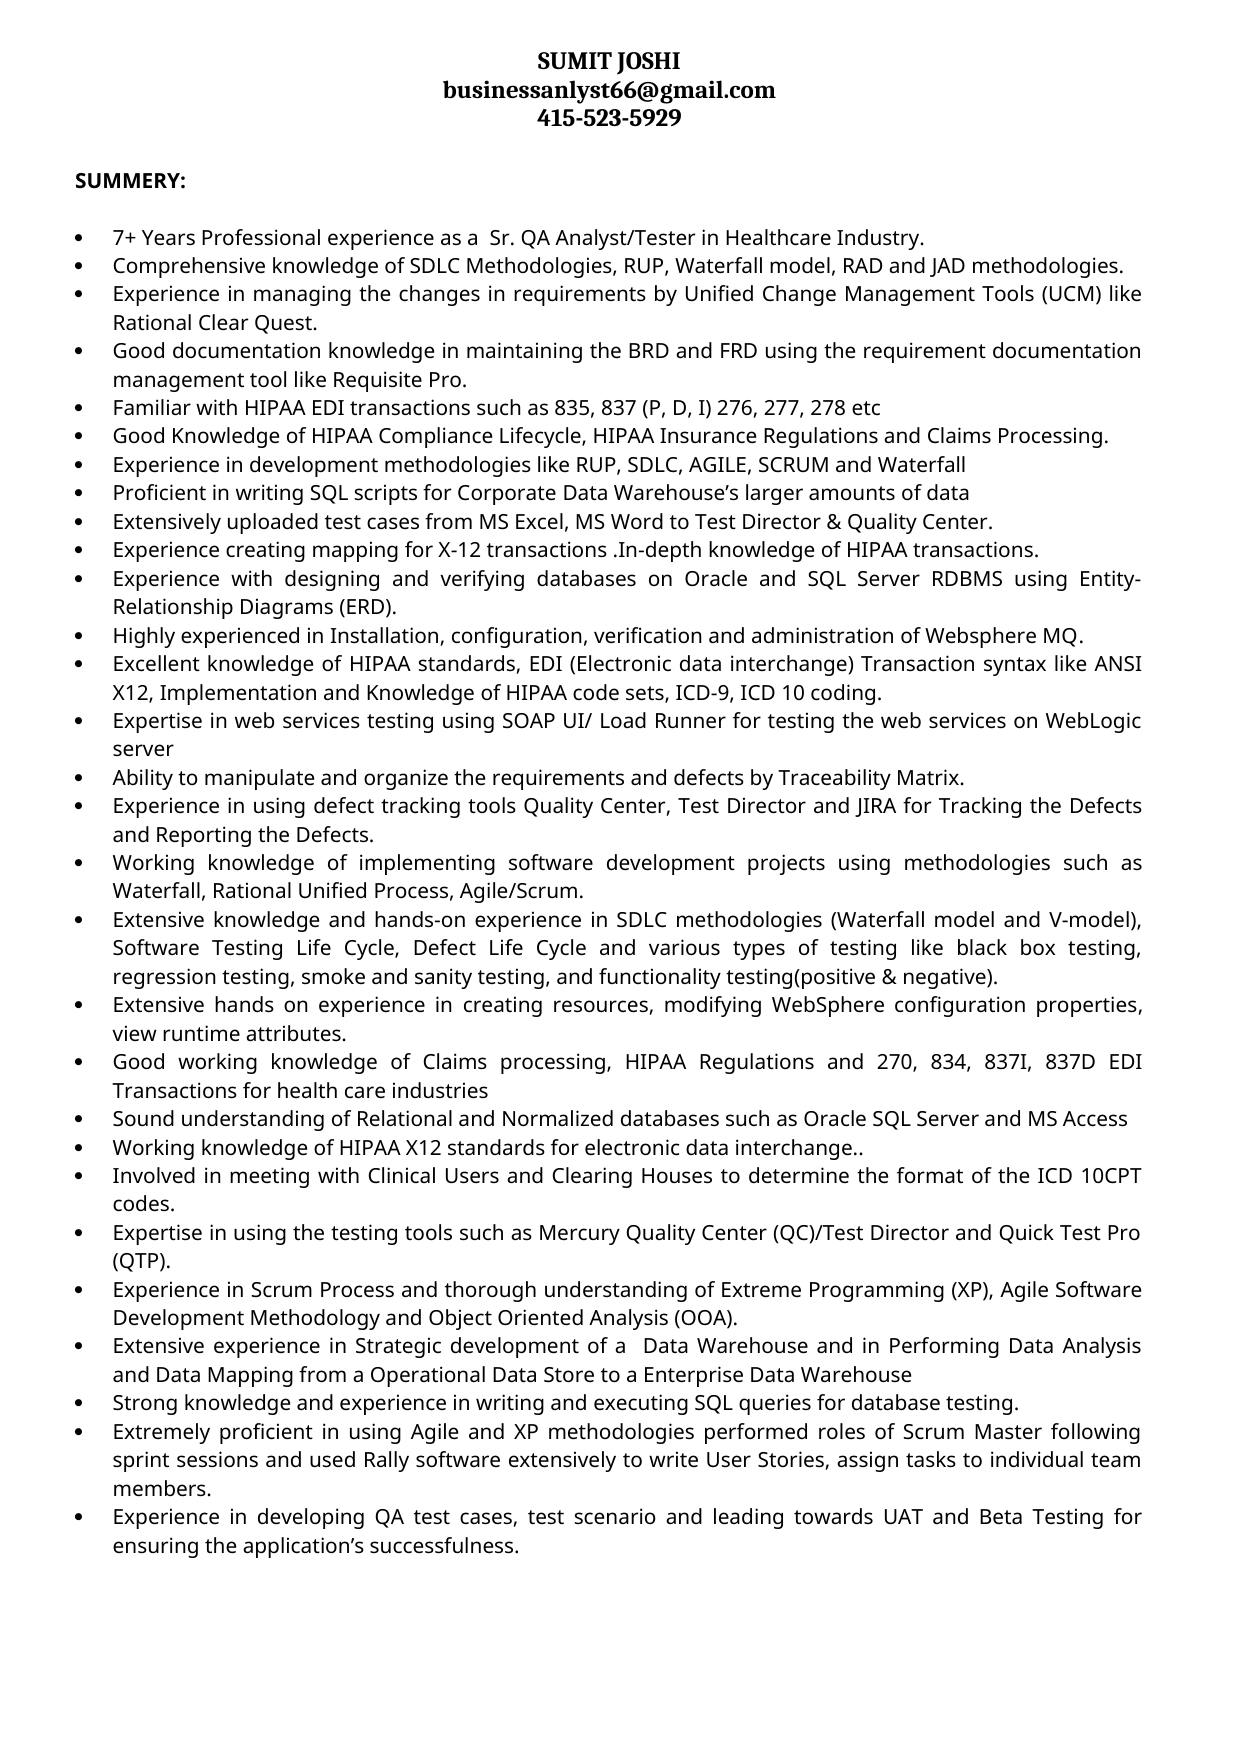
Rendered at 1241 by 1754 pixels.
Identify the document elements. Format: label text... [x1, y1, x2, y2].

list Excellent knowledge of HIPAA standards, EDI (Electronic data interchange) Transaction syntax like ANSI X12, Implementation and Knowledge of HIPAA code sets, ICD-9, ICD 10 coding. [75, 649, 1143, 706]
list Expertise in using the testing tools such as Mercury Quality Center (QC)/Test Director and Quick Test Pro (QTP). [75, 1218, 1143, 1275]
list Sound understanding of Relational and Normalized databases such as Oracle SQL Server and MS Access [75, 1104, 1143, 1133]
text SUMIT JOSHI [75, 47, 1143, 76]
text SUMMERY: [75, 166, 1143, 194]
list Experience in using defect tracking tools Quality Center, Test Director and JIRA for Tracking the Defects and Reporting the Defects. [75, 791, 1143, 848]
list Involved in meeting with Clinical Users and Clearing Houses to determine the format of the ICD 10CPT codes. [75, 1161, 1143, 1218]
list Good working knowledge of Claims processing, HIPAA Regulations and 270, 834, 837I, 837D EDI Transactions for health care industries [75, 1047, 1143, 1104]
list Extensive experience in Strategic development of a Data Warehouse and in Performing Data Analysis and Data Mapping from a Operational Data Store to a Enterprise Data Warehouse [75, 1332, 1143, 1388]
list Working knowledge of implementing software development projects using methodologies such as Waterfall, Rational Unified Process, Agile/Scrum. [75, 848, 1143, 905]
list Experience in development methodologies like RUP, SDLC, AGILE, SCRUM and Waterfall [75, 450, 1143, 478]
list Extensive knowledge and hands-on experience in SDLC methodologies (Waterfall model and V-model), Software Testing Life Cycle, Defect Life Cycle and various types of testing like black box testing, regression testing, smoke and sanity testing, and functionality testing(positive & negative). [75, 905, 1143, 990]
text 415-523-5929 [75, 104, 1143, 133]
list Experience creating mapping for X-12 transactions .In-depth knowledge of HIPAA transactions. [75, 535, 1143, 564]
list Experience in developing QA test cases, test scenario and leading towards UAT and Beta Testing for ensuring the application’s successfulness. [75, 1502, 1143, 1559]
list Good documentation knowledge in maintaining the BRD and FRD using the requirement documentation management tool like Requisite Pro. [75, 336, 1143, 393]
list Extremely proficient in using Agile and XP methodologies performed roles of Scrum Master following sprint sessions and used Rally software extensively to write User Stories, assign tasks to individual team members. [75, 1417, 1143, 1502]
list 7+ Years Professional experience as a Sr. QA Analyst/Tester in Healthcare Industry. [75, 223, 1143, 251]
list Extensive hands on experience in creating resources, modifying WebSphere configuration properties, view runtime attributes. [75, 990, 1143, 1047]
list Familiar with HIPAA EDI transactions such as 835, 837 (P, D, I) 276, 277, 278 etc [75, 393, 1143, 422]
text businessanlyst66@gmail.com [75, 76, 1143, 104]
list Comprehensive knowledge of SDLC Methodologies, RUP, Waterfall model, RAD and JAD methodologies. [75, 251, 1143, 279]
list Strong knowledge and experience in writing and executing SQL queries for database testing. [75, 1388, 1143, 1417]
list Highly experienced in Installation, configuration, verification and administration of Websphere MQ. [75, 621, 1143, 649]
list Extensively uploaded test cases from MS Excel, MS Word to Test Director & Quality Center. [75, 507, 1143, 535]
list Good Knowledge of HIPAA Compliance Lifecycle, HIPAA Insurance Regulations and Claims Processing. [75, 422, 1143, 450]
list Proficient in writing SQL scripts for Corporate Data Warehouse’s larger amounts of data [75, 478, 1143, 507]
list Experience with designing and verifying databases on Oracle and SQL Server RDBMS using Entity-Relationship Diagrams (ERD). [75, 564, 1143, 621]
list Experience in managing the changes in requirements by Unified Change Management Tools (UCM) like Rational Clear Quest. [75, 279, 1143, 336]
list Working knowledge of HIPAA X12 standards for electronic data interchange.. [75, 1133, 1143, 1161]
list Experience in Scrum Process and thorough understanding of Extreme Programming (XP), Agile Software Development Methodology and Object Oriented Analysis (OOA). [75, 1275, 1143, 1332]
list Ability to manipulate and organize the requirements and defects by Traceability Matrix. [75, 763, 1143, 791]
list Expertise in web services testing using SOAP UI/ Load Runner for testing the web services on WebLogic server [75, 706, 1143, 763]
